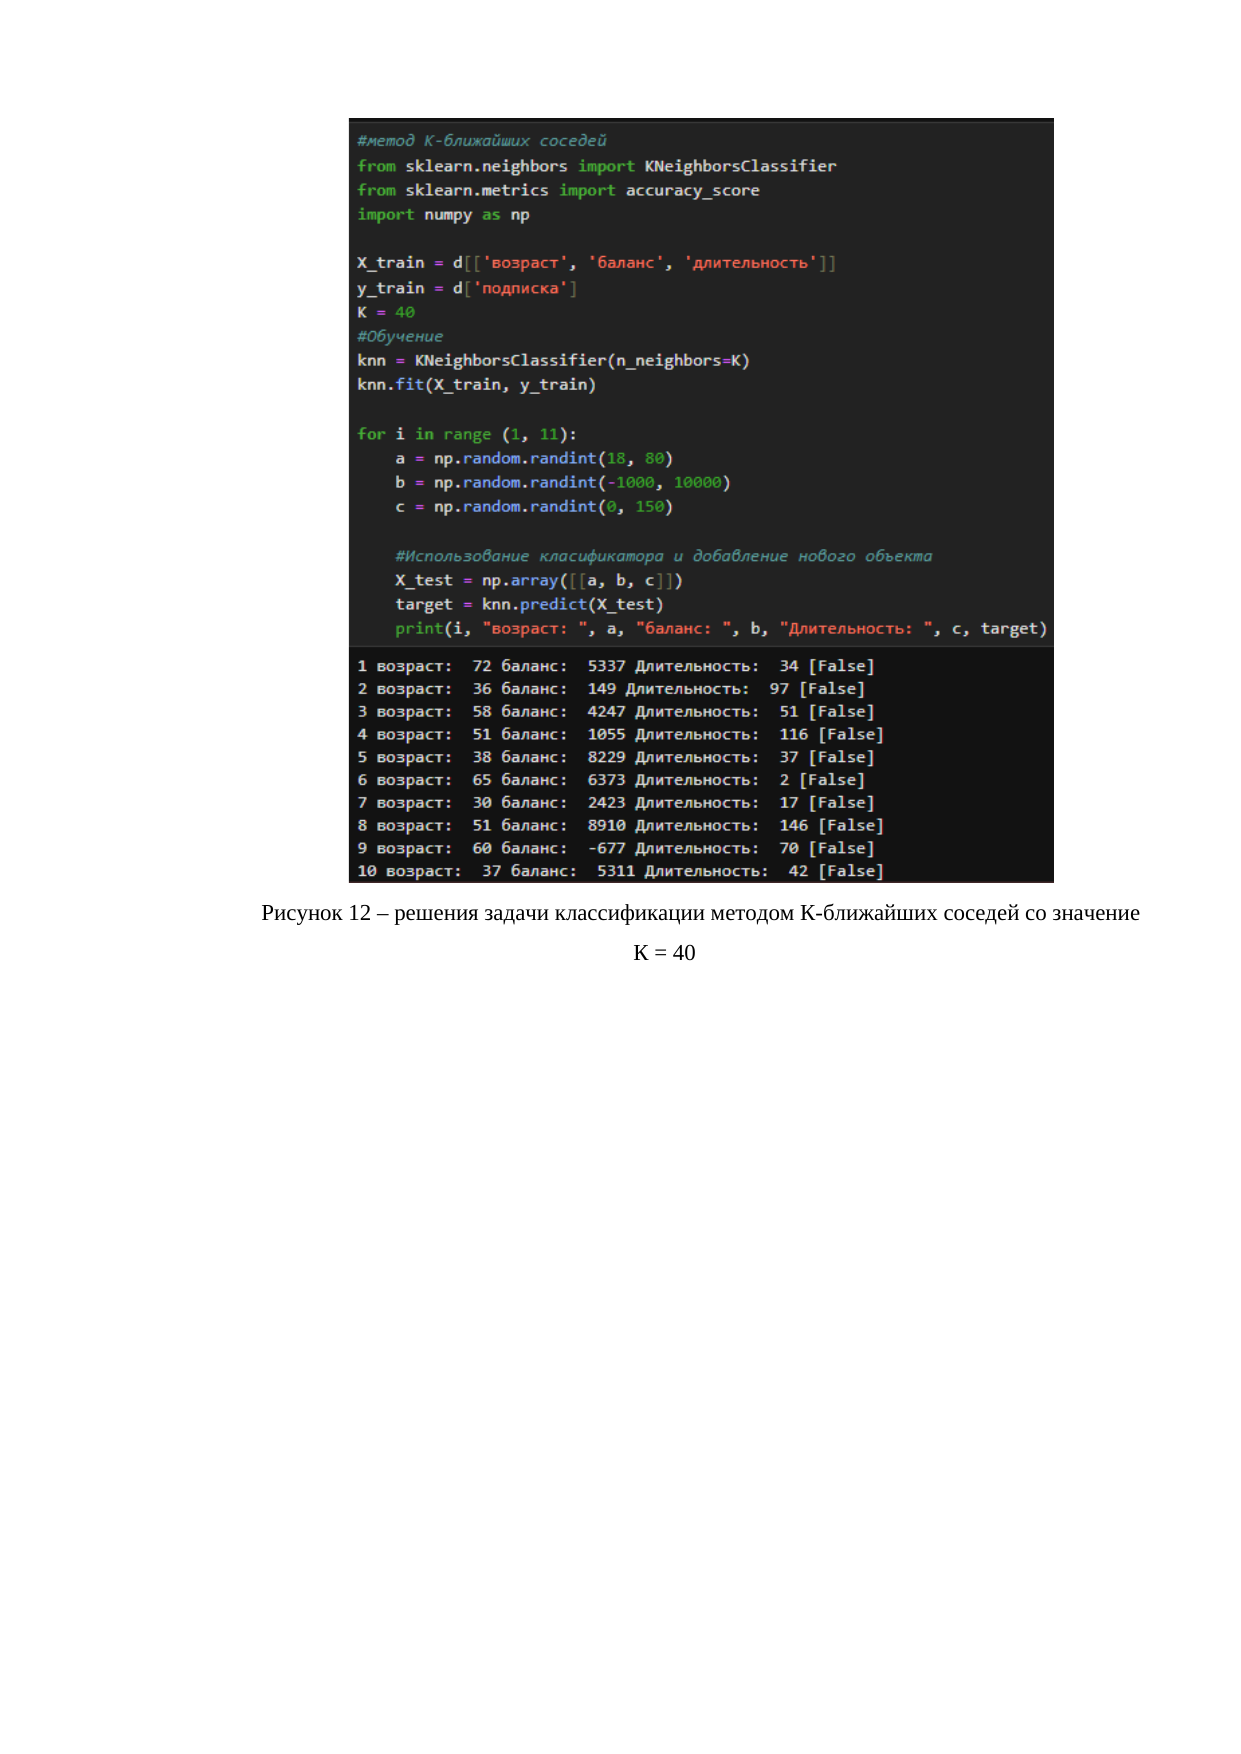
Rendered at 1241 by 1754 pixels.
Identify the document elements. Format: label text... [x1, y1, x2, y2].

text Рисунок 12 – решения задачи классификации методом К-ближайших соседей со значение К = 40 [177, 899, 1152, 965]
picture [348, 118, 1054, 883]
